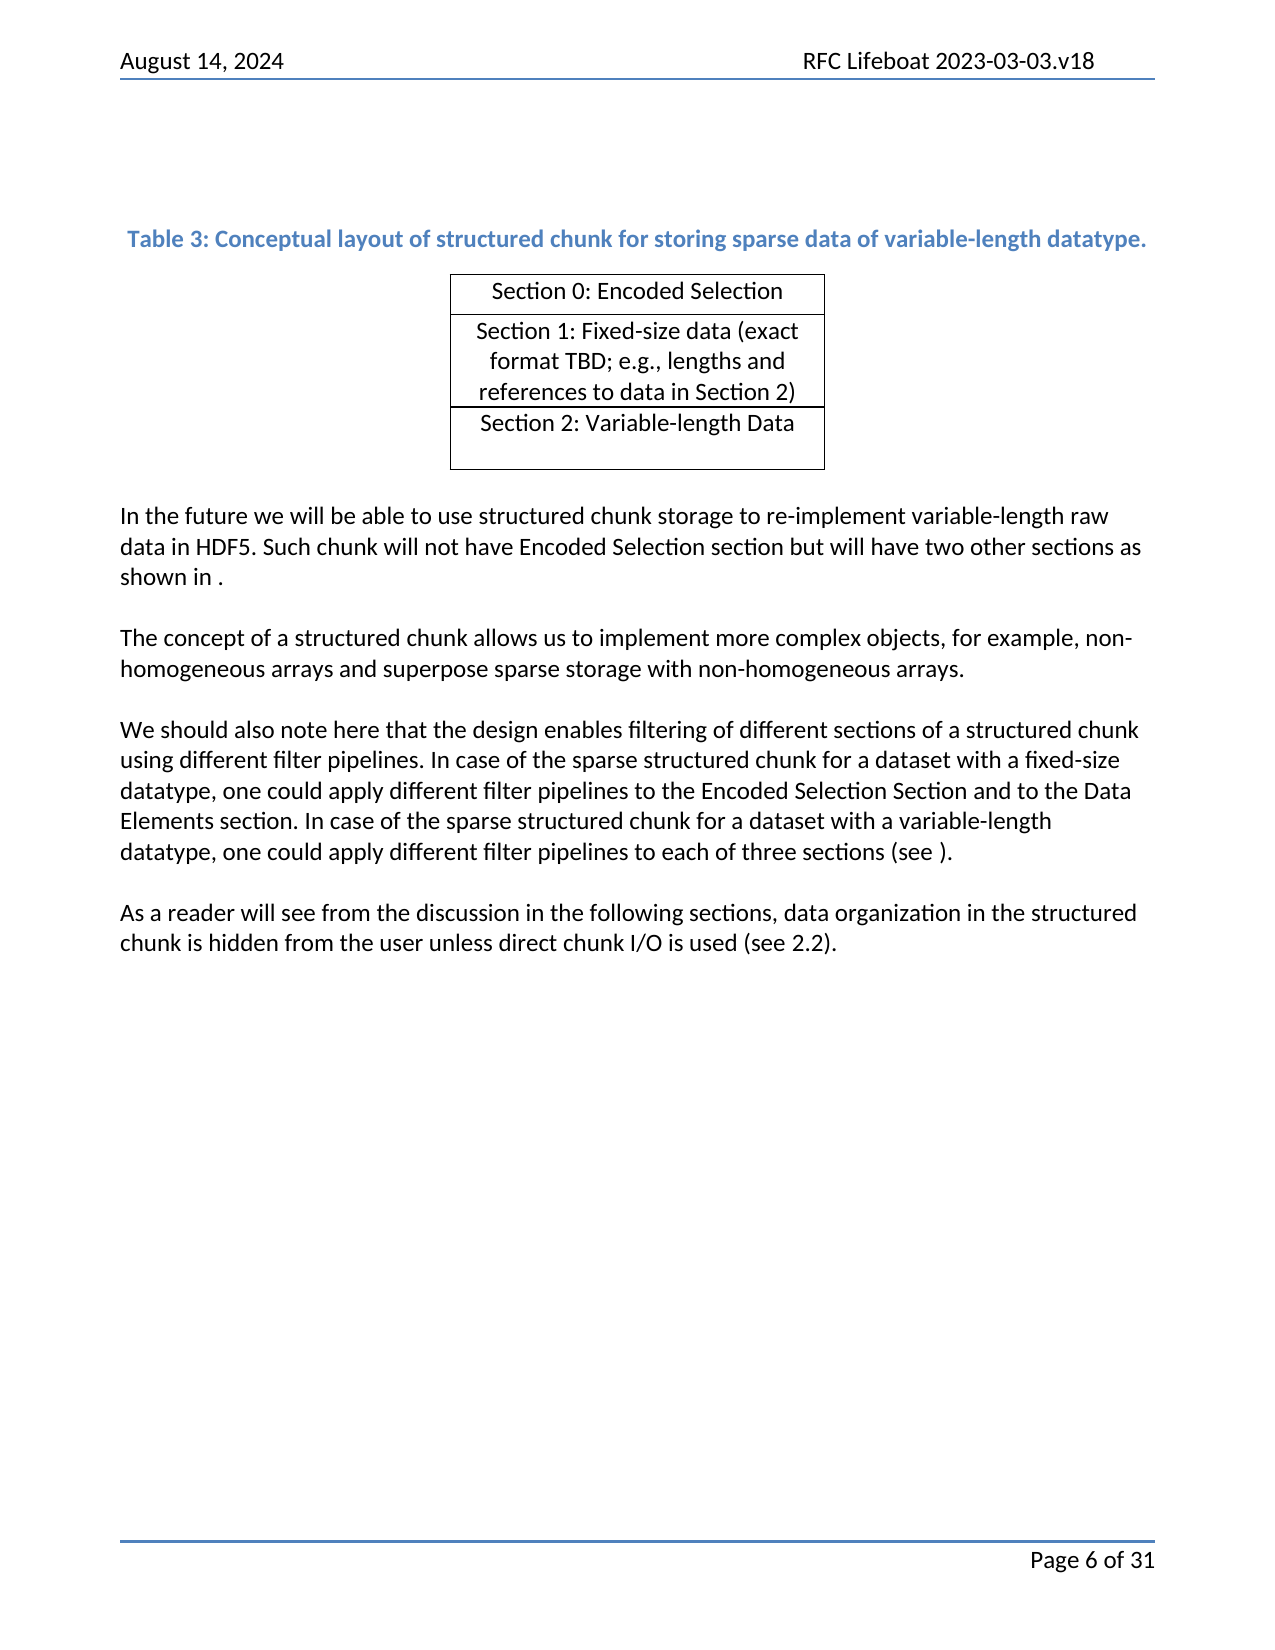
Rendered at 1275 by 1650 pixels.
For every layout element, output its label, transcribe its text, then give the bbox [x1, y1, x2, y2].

text The concept of a structured chunk allows us to implement more complex objects, for example, non-homogeneous arrays and superpose sparse storage with non-homogeneous arrays. [120, 622, 1155, 683]
table_cell Section 2: Variable-length Data [451, 408, 824, 468]
text In the future we will be able to use structured chunk storage to re-implement variable-length raw data in HDF5. Such chunk will not have Encoded Selection section but will have two other sections as shown in Table 3. [120, 500, 1155, 592]
text Table 3: Conceptual layout of structured chunk for storing sparse data of variable-length datatype. [120, 223, 1155, 253]
table_cell Section 1: Fixed-size data (exact format TBD; e.g., lengths and references to data in Section 2) [451, 315, 824, 406]
text As a reader will see from the discussion in the following sections, data organization in the structured chunk is hidden from the user unless direct chunk I/O is used (see 2.2). [120, 897, 1155, 958]
text We should also note here that the design enables filtering of different sections of a structured chunk using different filter pipelines. In case of the sparse structured chunk for a dataset with a fixed-size datatype, one could apply different filter pipelines to the Encoded Selection Section and to the Data Elements section. In case of the sparse structured chunk for a dataset with a variable-length datatype, one could apply different filter pipelines to each of three sections (see Table 3). [120, 714, 1155, 866]
table_header Section 0: Encoded Selection [451, 275, 824, 314]
